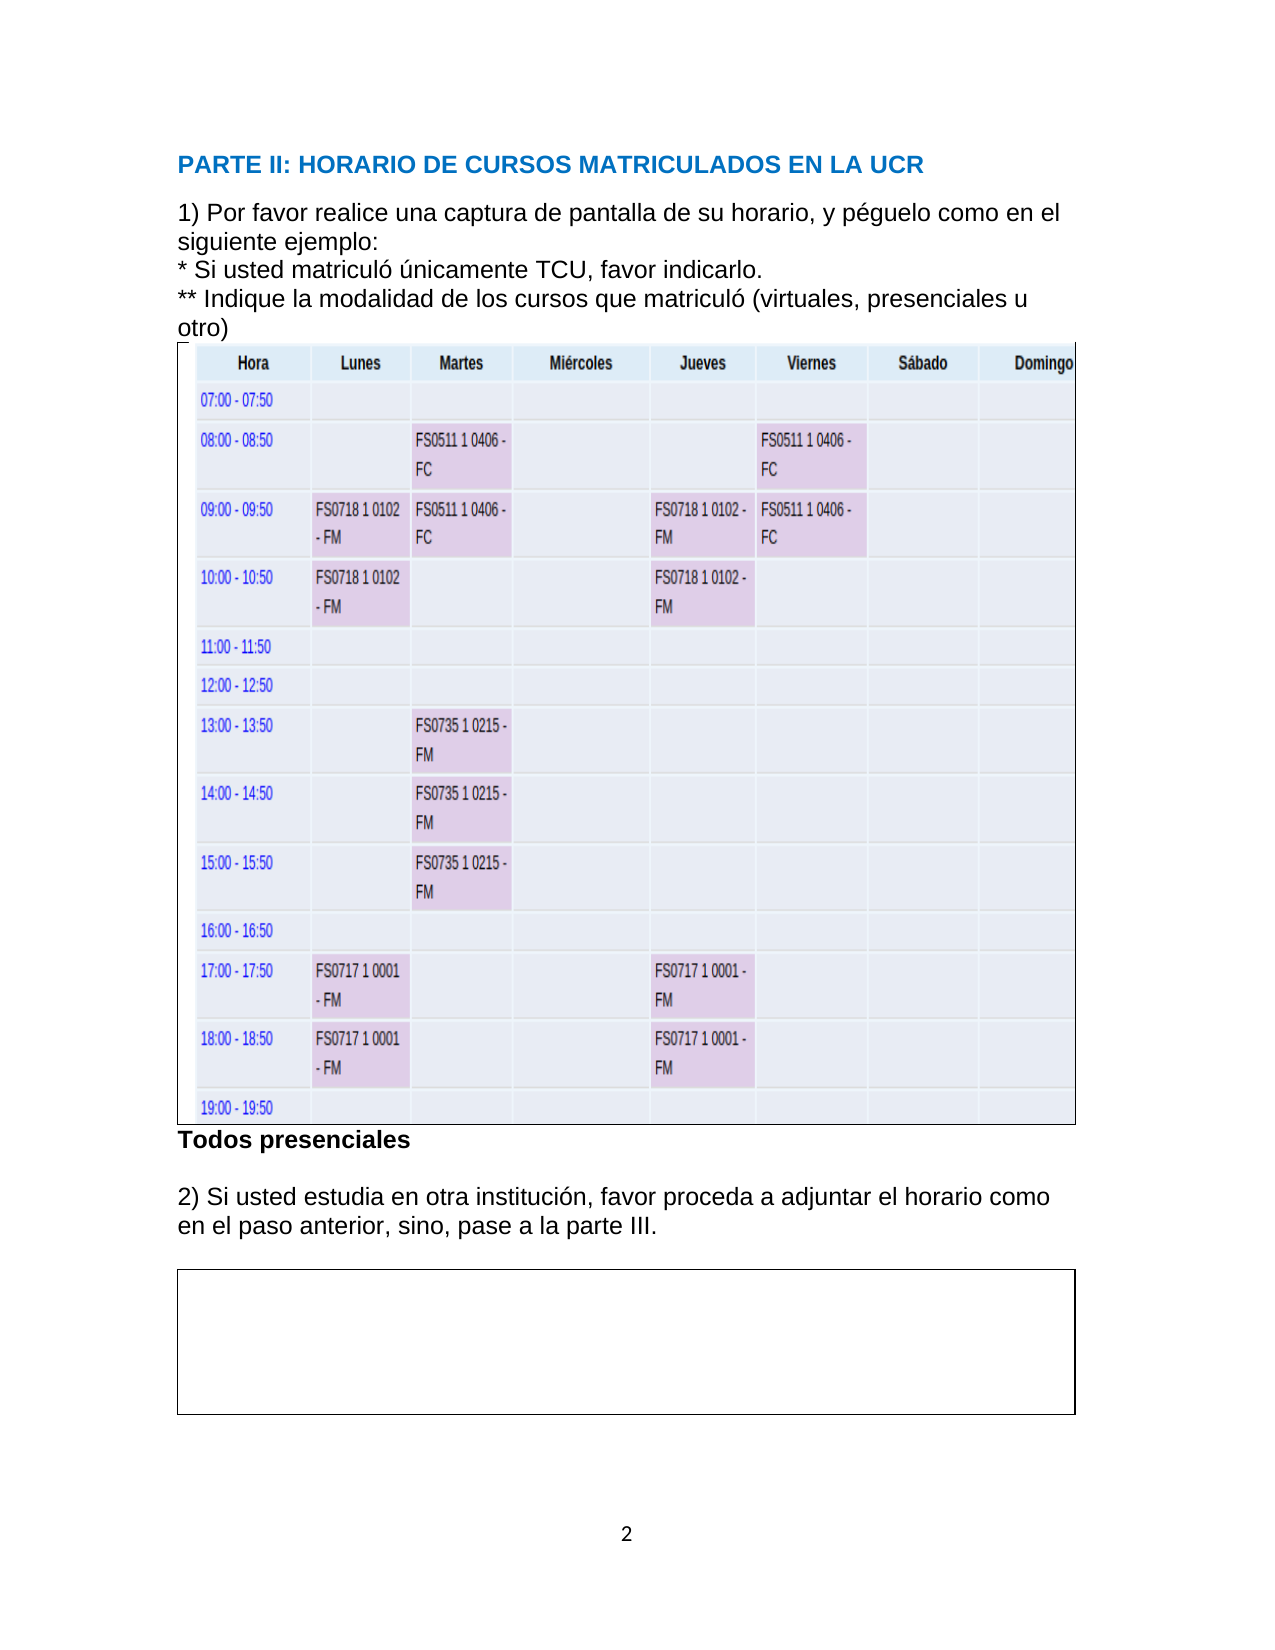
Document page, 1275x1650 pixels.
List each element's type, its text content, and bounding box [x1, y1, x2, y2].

text 1) Por favor realice una captura de pantalla de su horario, y péguelo como en el siguiente ejemplo: [177, 198, 1075, 255]
text ** Indique la modalidad de los cursos que matriculó (virtuales, presenciales u otro) [177, 284, 1075, 342]
table_header [178, 343, 188, 1124]
picture [188, 342, 1075, 1124]
text * Si usted matriculó únicamente TCU, favor indicarlo. [177, 255, 1075, 284]
table_header [178, 1270, 1074, 1413]
text 2) Si usted estudia en otra institución, favor proceda a adjuntar el horario como en el paso anterior, sino, pase a la parte III. [177, 1182, 1075, 1240]
text PARTE II: HORARIO DE CURSOS MATRICULADOS EN LA UCR [177, 150, 1075, 179]
text Todos presenciales [177, 1125, 1075, 1154]
